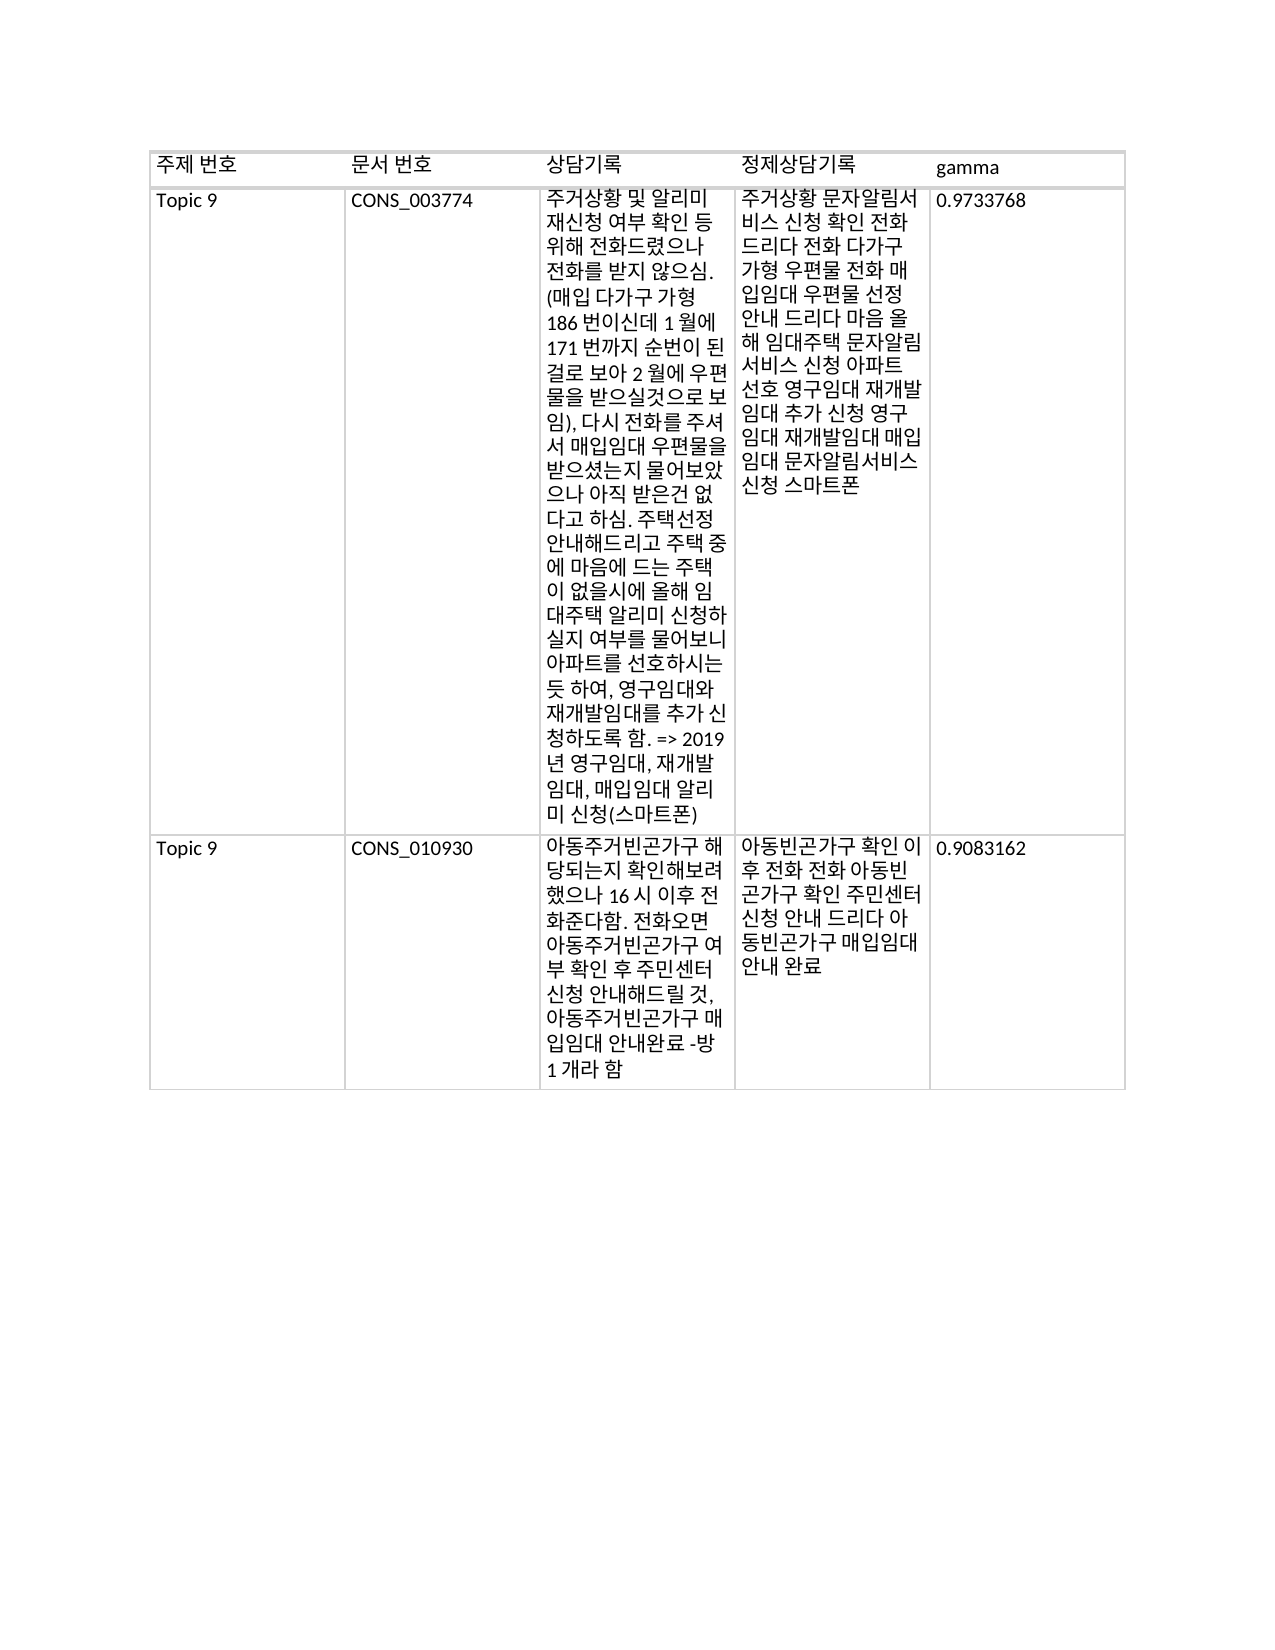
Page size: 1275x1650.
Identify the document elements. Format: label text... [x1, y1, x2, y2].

table_cell CONS_003774 [346, 190, 539, 834]
table_cell 주거상황 및 알리미 재신청 여부 확인 등 위해 전화드렸으나 전화를 받지 않으심. (매입 다가구 가형 186번이신데 1월에 171번까지 순번이 된걸로 보아 2월에 우편물을 받으실것으로 보임), 다시 전화를 주셔서 매입임대 우편물을 받으셨는지 물어보았으나 아직 받은건 없다고 하심. 주택선정 안내해드리고 주택 중에 마음에 드는 주택이 없을시에 올해 임대주택 알리미 신청하실지 여부를 물어보니 아파트를 선호하시는 듯 하여, 영구임대와 재개발임대를 추가 신청하도록 함. => 2019년 영구임대, 재개발임대, 매입임대 알리미 신청(스마트폰) [541, 190, 734, 834]
table_header 문서 번호 [345, 154, 540, 186]
table_cell 아동주거빈곤가구 해당되는지 확인해보려했으나 16시 이후 전화준다함. 전화오면 아동주거빈곤가구 여부 확인 후 주민센터 신청 안내해드릴 것, 아동주거빈곤가구 매입임대 안내완료 -방 1개라 함 [541, 836, 734, 1089]
table_cell Topic 9 [151, 190, 344, 834]
table_cell 아동빈곤가구 확인 이후 전화 전화 아동빈곤가구 확인 주민센터 신청 안내 드리다 아동빈곤가구 매입임대 안내 완료 [736, 836, 929, 1089]
table_cell CONS_010930 [346, 836, 539, 1089]
table_header gamma [930, 154, 1124, 186]
table_header 상담기록 [540, 154, 735, 186]
table_cell 0.9083162 [931, 836, 1124, 1089]
table_cell Topic 9 [151, 836, 344, 1089]
table_cell 주거상황 문자알림서비스 신청 확인 전화 드리다 전화 다가구 가형 우편물 전화 매입임대 우편물 선정 안내 드리다 마음 올해 임대주택 문자알림서비스 신청 아파트 선호 영구임대 재개발임대 추가 신청 영구임대 재개발임대 매입임대 문자알림서비스 신청 스마트폰 [736, 190, 929, 834]
table_header 주제 번호 [151, 154, 345, 186]
table_header 정제상담기록 [735, 154, 930, 186]
table_cell 0.9733768 [931, 190, 1124, 834]
